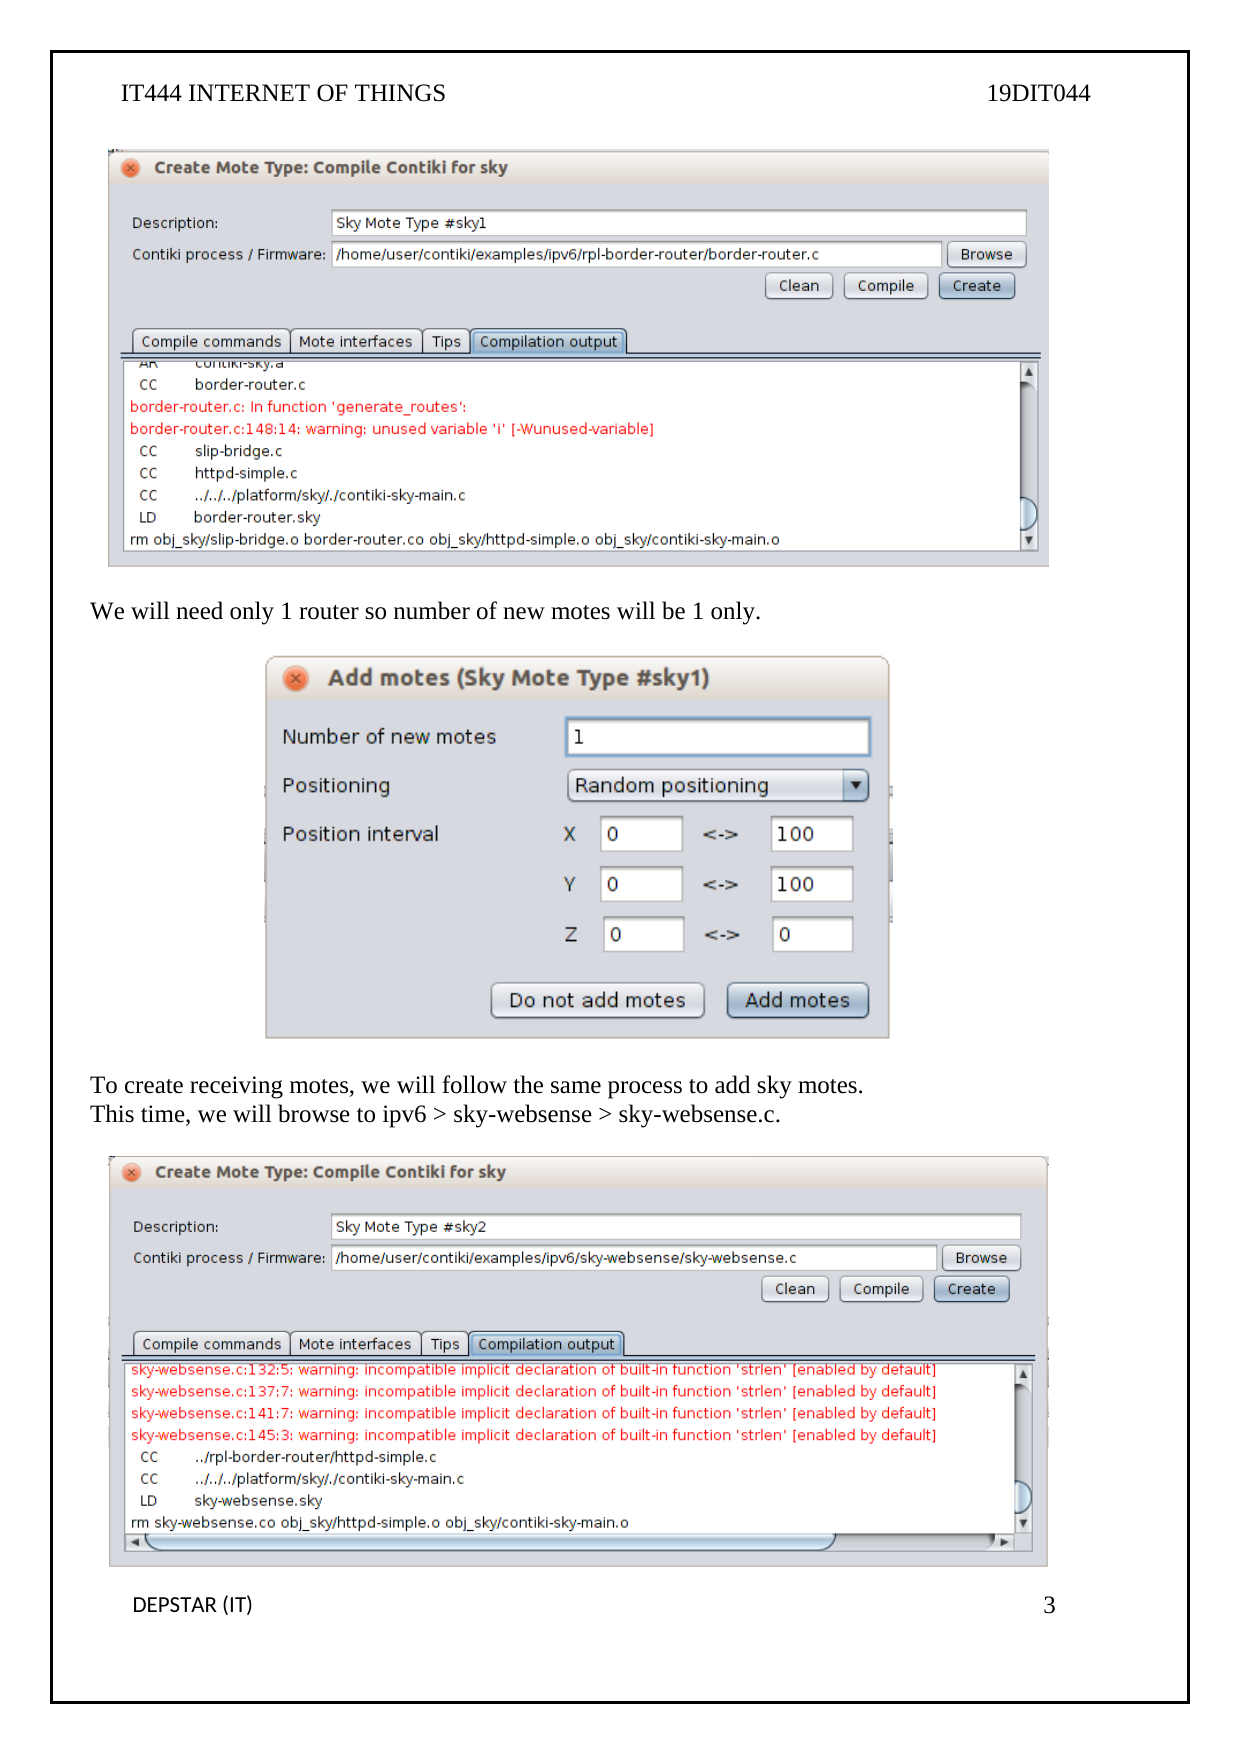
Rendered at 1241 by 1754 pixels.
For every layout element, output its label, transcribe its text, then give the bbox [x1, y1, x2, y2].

picture [264, 653, 893, 1042]
text To create receiving motes, we will follow the same process to add sky motes. [90, 1070, 1067, 1099]
text This time, we will browse to ipv6 > sky-websense > sky-websense.c. [90, 1099, 1067, 1128]
text We will need only 1 router so number of new motes will be 1 only. [90, 596, 1067, 625]
picture [108, 1156, 1049, 1568]
picture [108, 149, 1049, 568]
